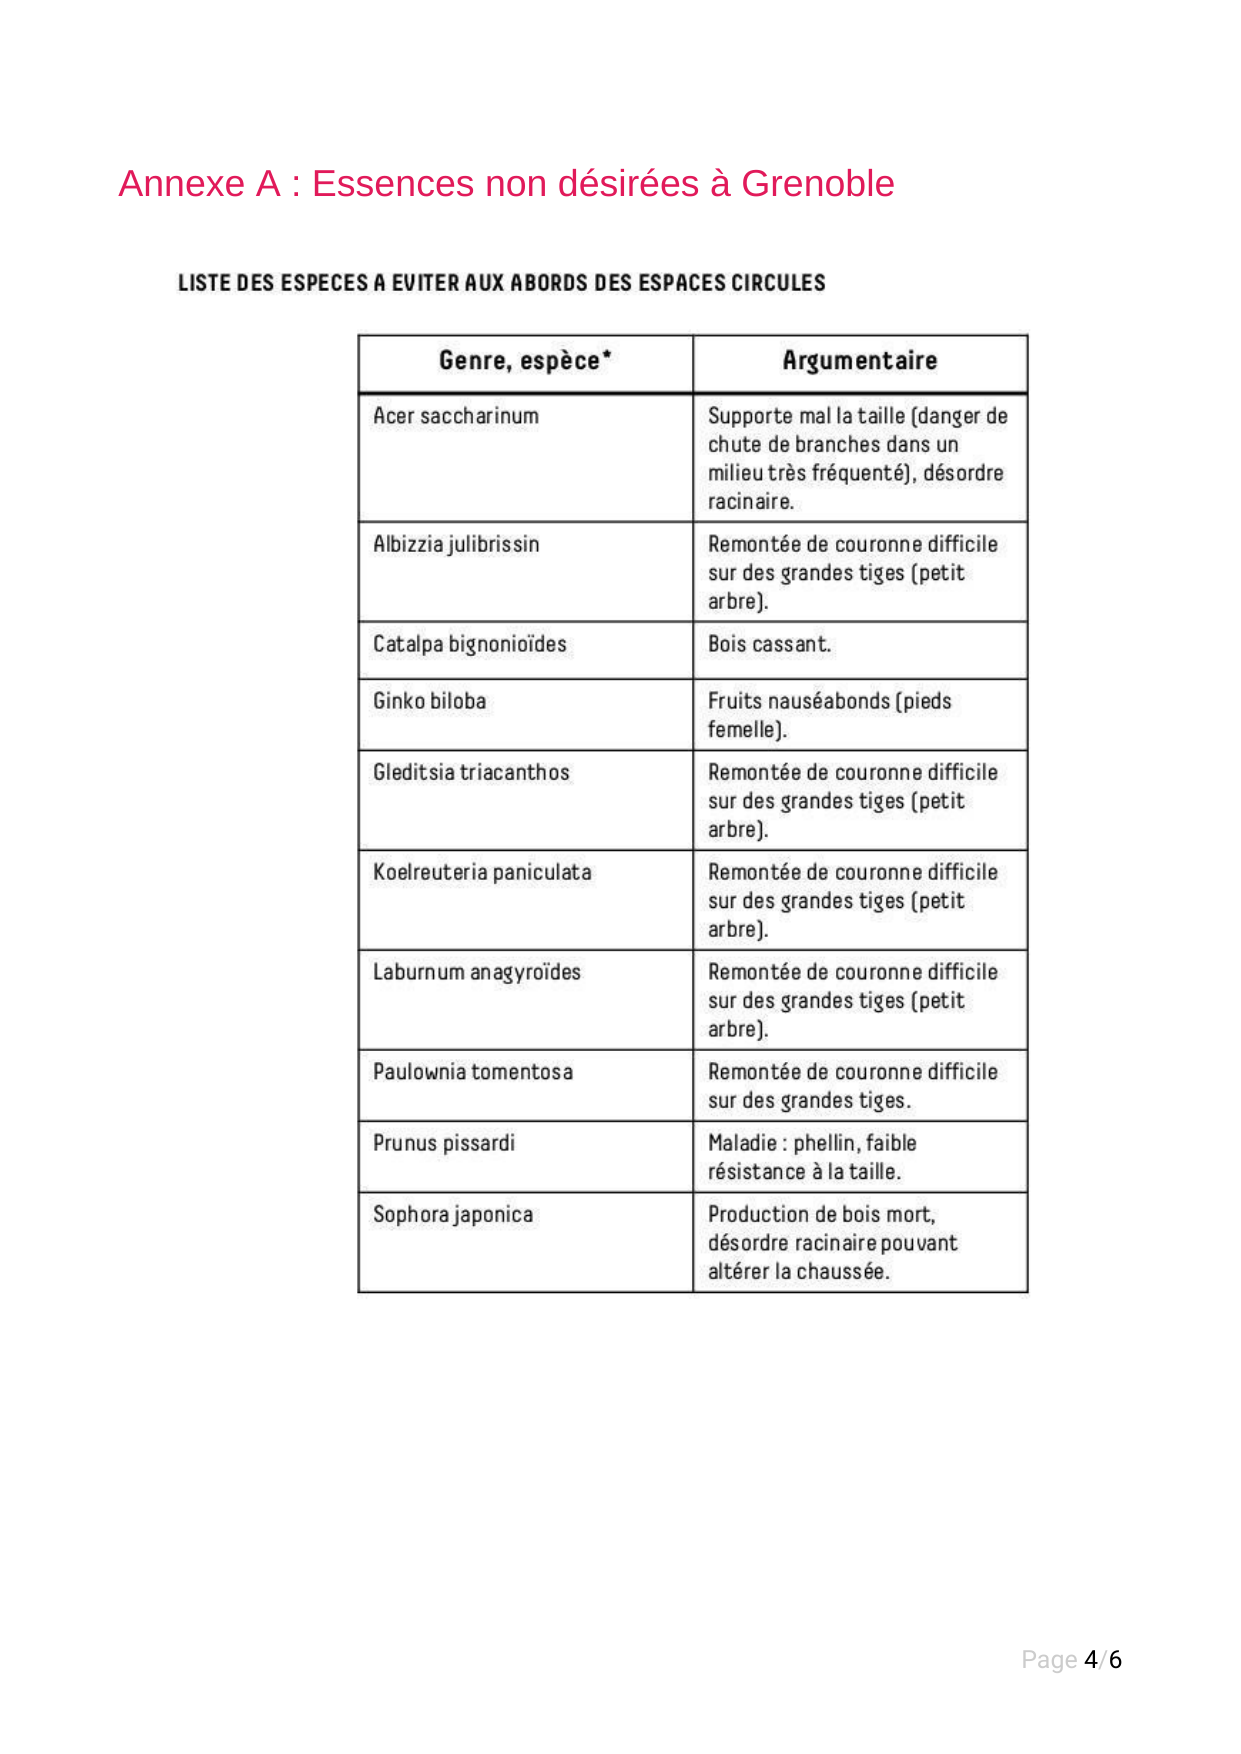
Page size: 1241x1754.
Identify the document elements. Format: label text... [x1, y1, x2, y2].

text Annexe A : Essences non désirées à Grenoble [118, 161, 1122, 204]
picture [118, 204, 1123, 1359]
